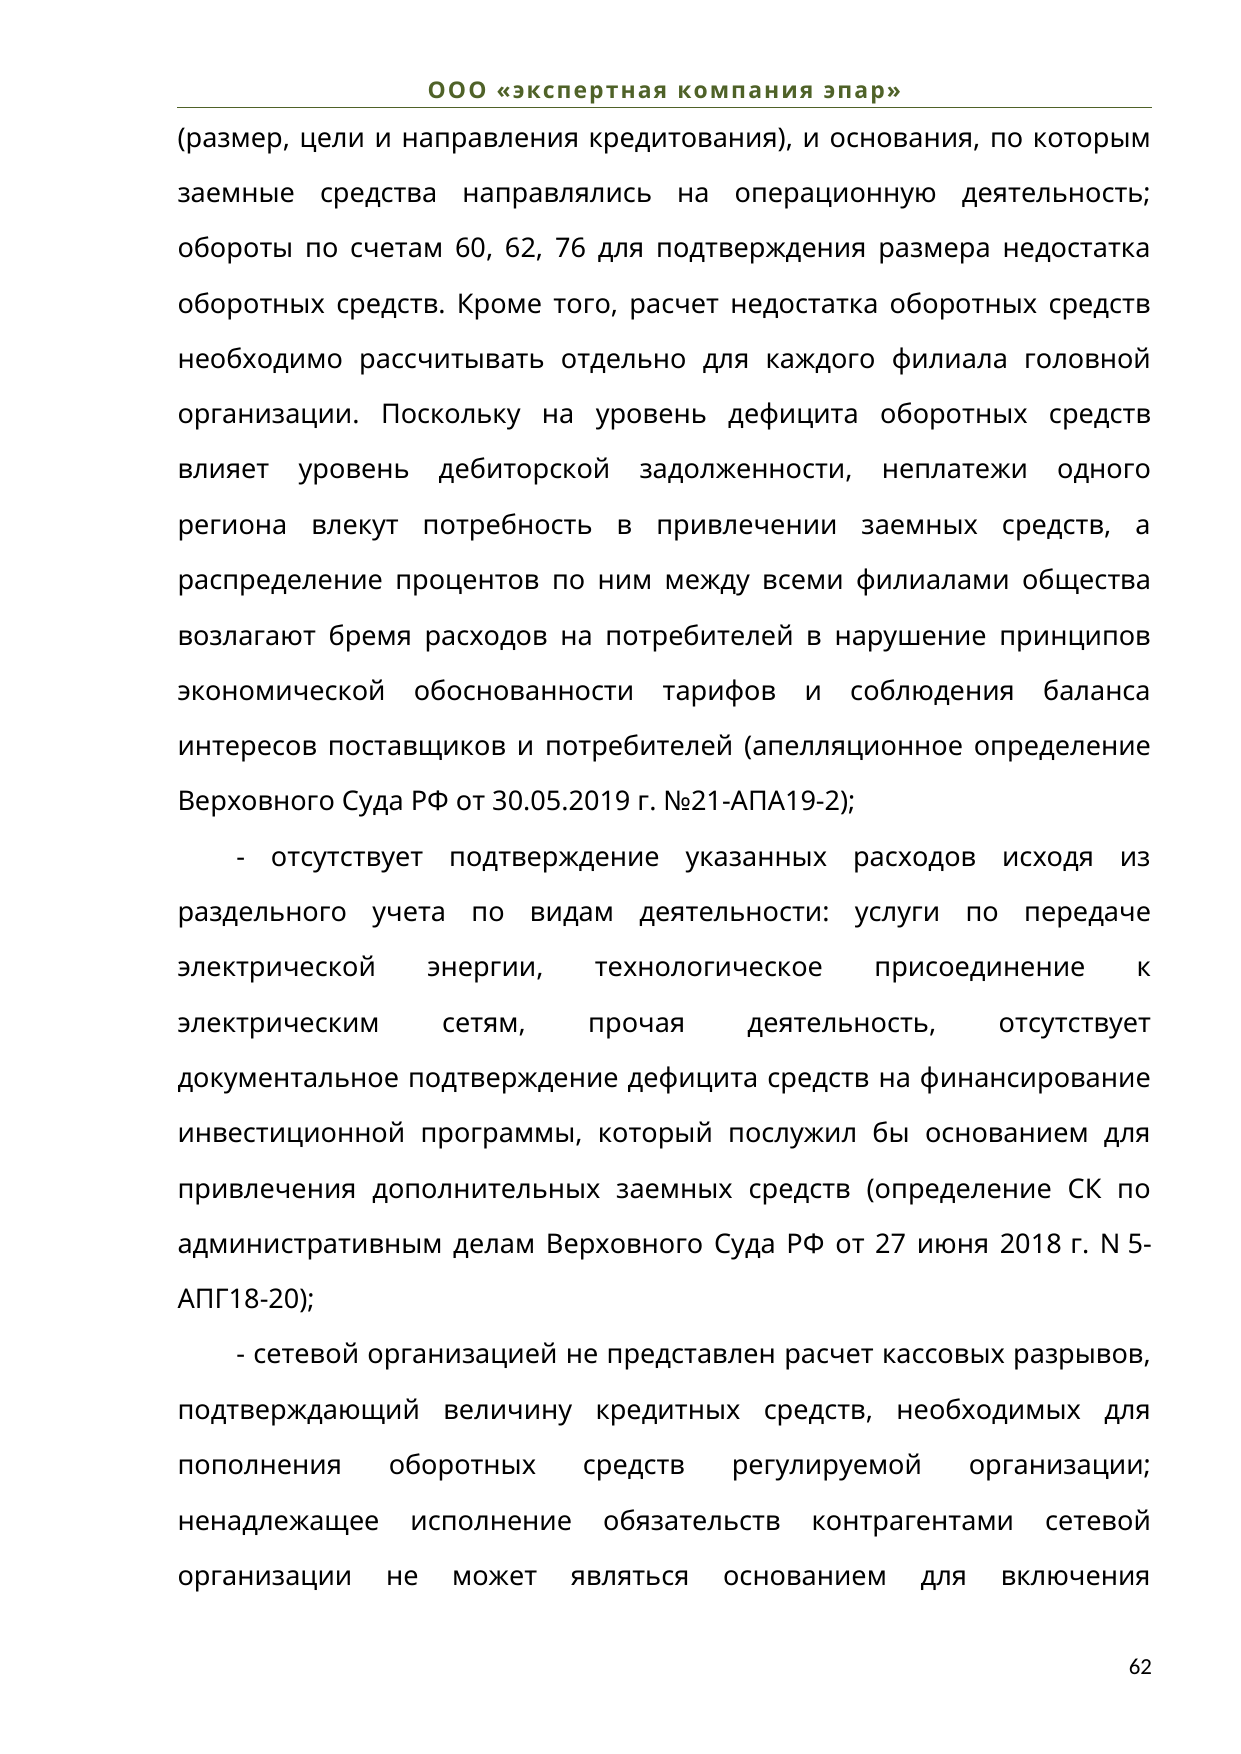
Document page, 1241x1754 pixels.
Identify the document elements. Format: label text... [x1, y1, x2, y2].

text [177, 1335, 1152, 1593]
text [177, 118, 1152, 819]
text - отсутствует подтверждение указанных расходов исходя из раздельного учета по видам деятельности: услуги по передаче электрической энергии, технологическое присоединение к электрическим сетям, прочая деятельность, отсутствует документальное подтверждение дефицита средств на финансирование инвестиционной программы, который послужил бы основанием для привлечения дополнительных заемных средств (определение СК по административным делам Верховного Суда РФ от 27 июня 2018 г. N 5-АПГ18-20); [177, 837, 1152, 1317]
